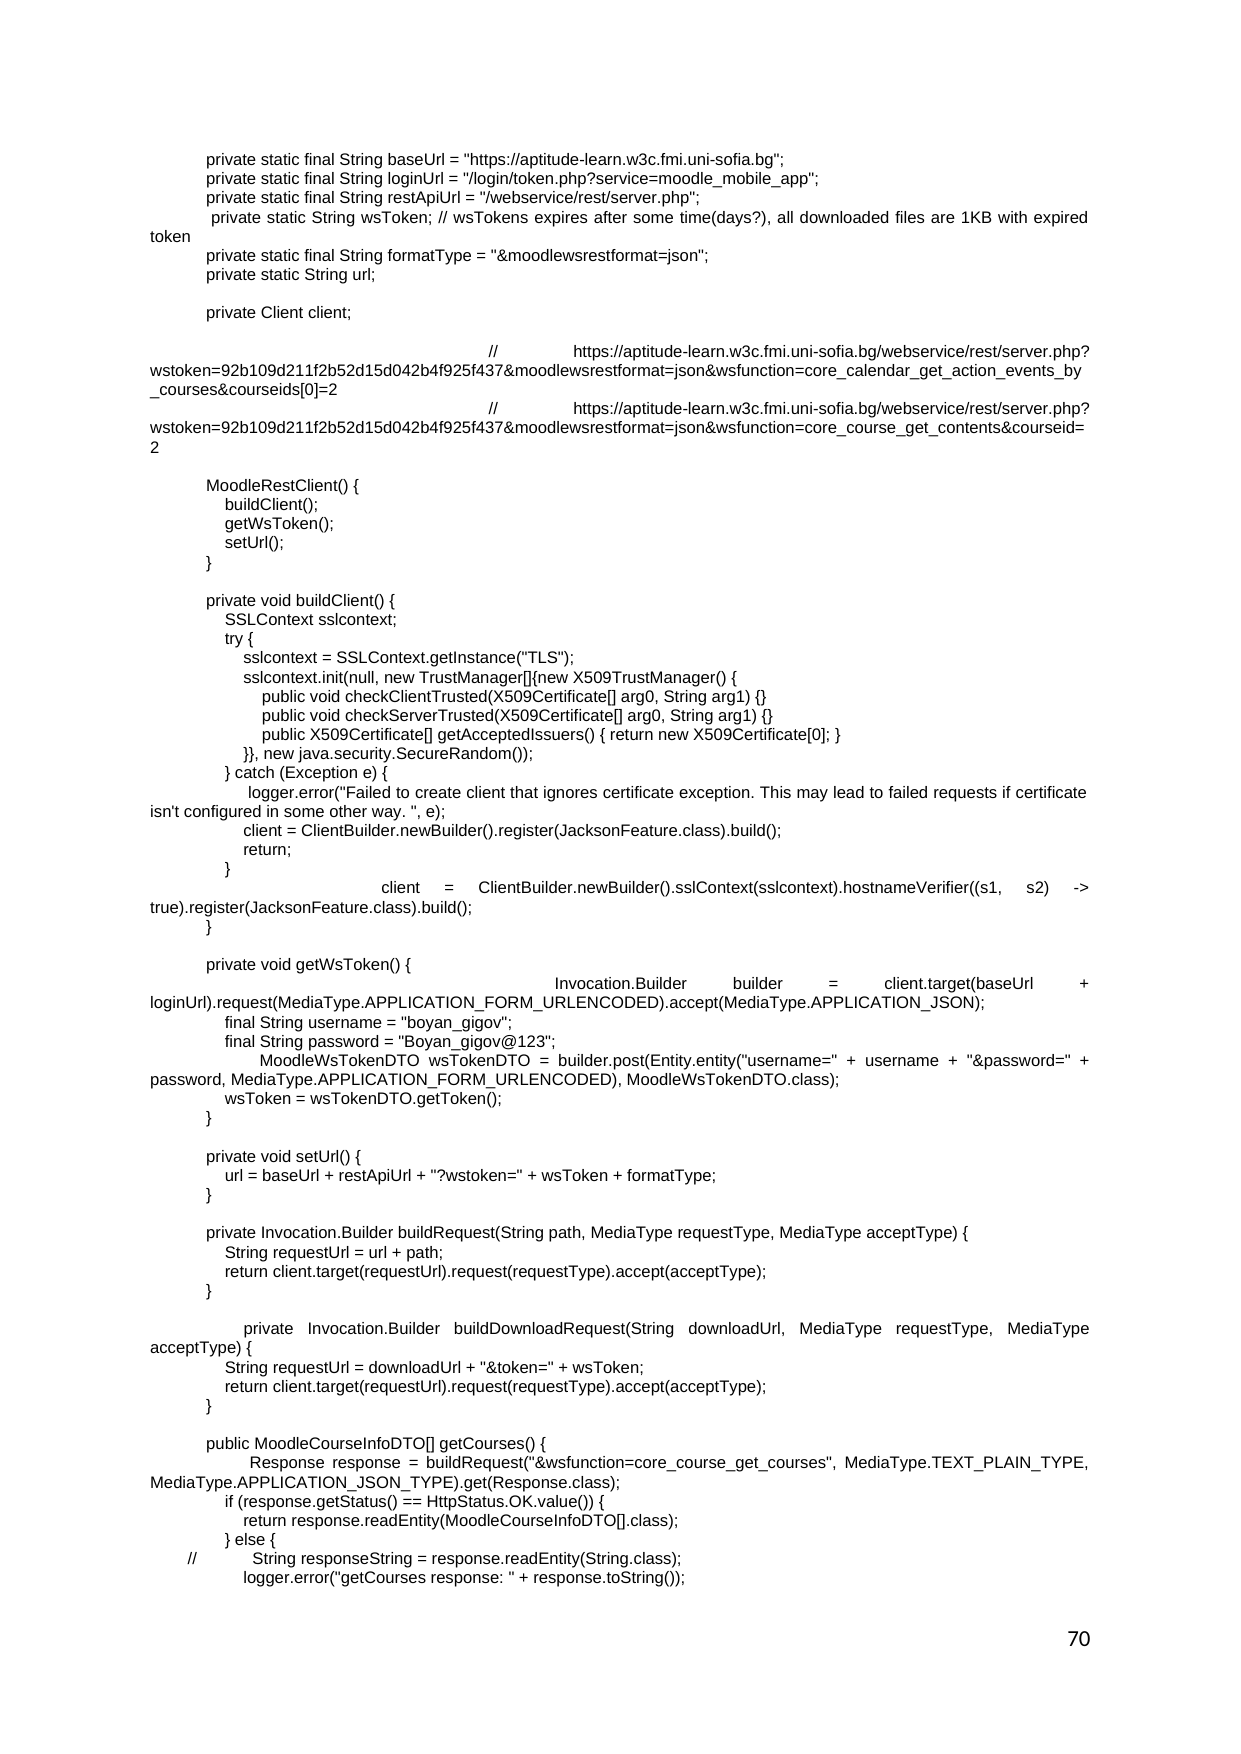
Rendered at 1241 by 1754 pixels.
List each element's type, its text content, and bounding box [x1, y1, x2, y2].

text }}, new java.security.SecureRandom()); [150, 744, 1090, 763]
text public X509Certificate[] getAcceptedIssuers() { return new X509Certificate[0]; } [150, 725, 1090, 744]
text String requestUrl = url + path; [150, 1242, 1090, 1262]
text final String password = "Boyan_gigov@123"; [150, 1032, 1090, 1051]
text SSLContext sslcontext; [150, 610, 1090, 629]
text } [150, 552, 1090, 572]
text public void checkServerTrusted(X509Certificate[] arg0, String arg1) {} [150, 706, 1090, 725]
text } else { [150, 1530, 1090, 1549]
text } [150, 1185, 1090, 1204]
text return client.target(requestUrl).request(requestType).accept(acceptType); [150, 1262, 1090, 1281]
text private static final String formatType = "&moodlewsrestformat=json"; [150, 246, 1090, 265]
text buildClient(); [150, 495, 1090, 514]
text client = ClientBuilder.newBuilder().sslContext(sslcontext).hostnameVerifier((s1, s2) -> true).register(JacksonFeature.class).build(); [150, 878, 1090, 917]
text url = baseUrl + restApiUrl + "?wstoken=" + wsToken + formatType; [150, 1166, 1090, 1185]
text wsToken = wsTokenDTO.getToken(); [150, 1089, 1090, 1108]
text return; [150, 840, 1090, 859]
text private static final String loginUrl = "/login/token.php?service=moodle_mobile_app"; [150, 169, 1090, 188]
text private static final String restApiUrl = "/webservice/rest/server.php"; [150, 188, 1090, 207]
text } [150, 917, 1090, 936]
text private void buildClient() { [150, 591, 1090, 610]
text Response response = buildRequest("&wsfunction=core_course_get_courses", MediaType.TEXT_PLAIN_TYPE, MediaType.APPLICATION_JSON_TYPE).get(Response.class); [150, 1453, 1090, 1492]
text // String responseString = response.readEntity(String.class); [150, 1549, 1090, 1568]
text private void getWsToken() { [150, 955, 1090, 974]
text private static String url; [150, 265, 1090, 284]
text try { [150, 629, 1090, 648]
text logger.error("Failed to create client that ignores certificate exception. This may lead to failed requests if certificate isn't configured in some other way. ", e); [150, 782, 1090, 821]
text private Invocation.Builder buildDownloadRequest(String downloadUrl, MediaType requestType, MediaType acceptType) { [150, 1319, 1090, 1357]
text // https://aptitude-learn.w3c.fmi.uni-sofia.bg/webservice/rest/server.php?wstoken=92b109d211f2b52d15d042b4f925f437&moodlewsrestformat=json&wsfunction=core_calendar_get_action_events_by_courses&courseids[0]=2 [150, 342, 1090, 399]
text getWsToken(); [150, 514, 1090, 533]
text MoodleRestClient() { [150, 476, 1090, 495]
text private static final String baseUrl = "https://aptitude-learn.w3c.fmi.uni-sofia.bg"; [150, 150, 1090, 169]
text private void setUrl() { [150, 1147, 1090, 1166]
text client = ClientBuilder.newBuilder().register(JacksonFeature.class).build(); [150, 821, 1090, 840]
text Invocation.Builder builder = client.target(baseUrl + loginUrl).request(MediaType.APPLICATION_FORM_URLENCODED).accept(MediaType.APPLICATION_JSON); [150, 974, 1090, 1012]
text sslcontext.init(null, new TrustManager[]{new X509TrustManager() { [150, 667, 1090, 687]
text return client.target(requestUrl).request(requestType).accept(acceptType); [150, 1377, 1090, 1396]
text public void checkClientTrusted(X509Certificate[] arg0, String arg1) {} [150, 687, 1090, 706]
text } [150, 1281, 1090, 1300]
text return response.readEntity(MoodleCourseInfoDTO[].class); [150, 1511, 1090, 1530]
text public MoodleCourseInfoDTO[] getCourses() { [150, 1434, 1090, 1453]
text } [150, 859, 1090, 878]
text setUrl(); [150, 533, 1090, 552]
text } catch (Exception e) { [150, 763, 1090, 782]
text // https://aptitude-learn.w3c.fmi.uni-sofia.bg/webservice/rest/server.php?wstoken=92b109d211f2b52d15d042b4f925f437&moodlewsrestformat=json&wsfunction=core_course_get_contents&courseid=2 [150, 399, 1090, 457]
text private Invocation.Builder buildRequest(String path, MediaType requestType, MediaType acceptType) { [150, 1223, 1090, 1242]
text MoodleWsTokenDTO wsTokenDTO = builder.post(Entity.entity("username=" + username + "&password=" + password, MediaType.APPLICATION_FORM_URLENCODED), MoodleWsTokenDTO.class); [150, 1051, 1090, 1089]
text final String username = "boyan_gigov"; [150, 1012, 1090, 1032]
text } [150, 1108, 1090, 1127]
text if (response.getStatus() == HttpStatus.OK.value()) { [150, 1492, 1090, 1511]
text } [150, 1396, 1090, 1415]
text private static String wsToken; // wsTokens expires after some time(days?), all downloaded files are 1KB with expired token [150, 207, 1090, 246]
text private Client client; [150, 303, 1090, 322]
text logger.error("getCourses response: " + response.toString()); [150, 1568, 1090, 1587]
text String requestUrl = downloadUrl + "&token=" + wsToken; [150, 1357, 1090, 1377]
text sslcontext = SSLContext.getInstance("TLS"); [150, 648, 1090, 667]
